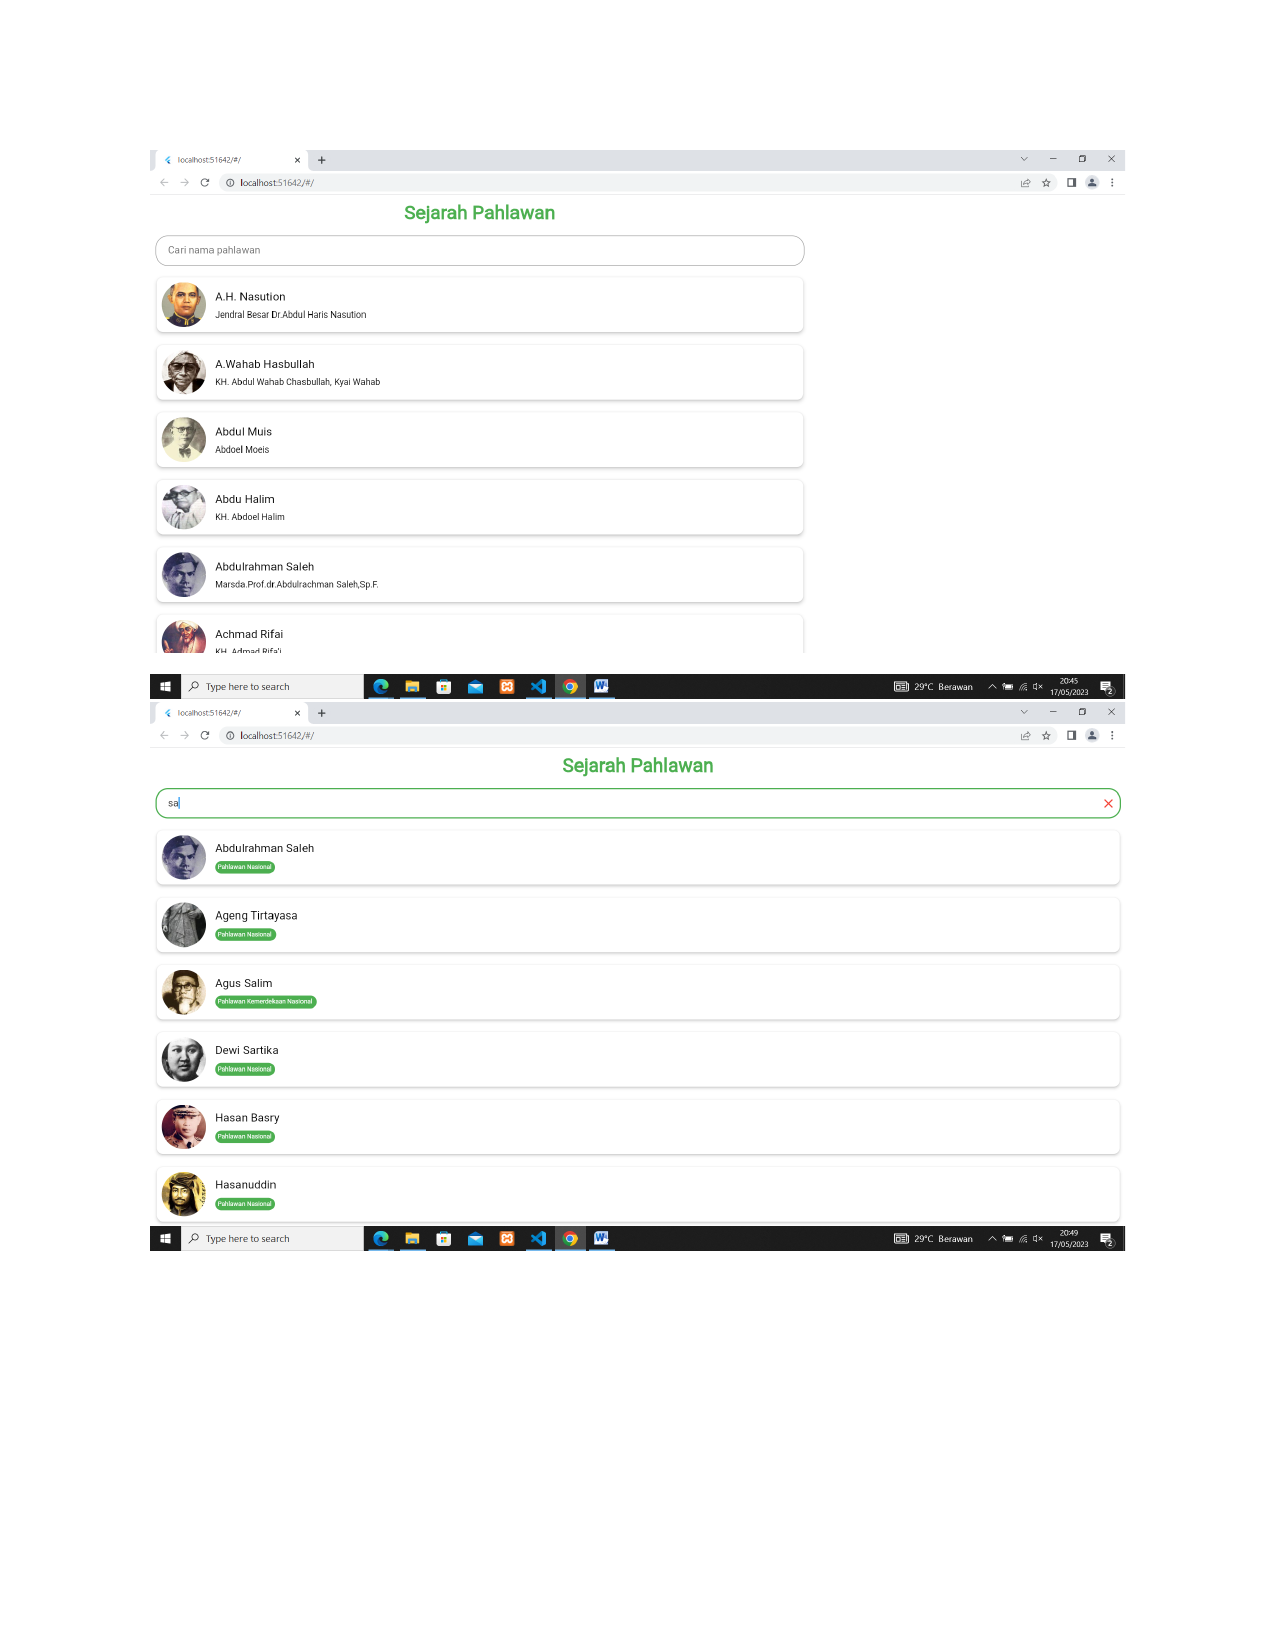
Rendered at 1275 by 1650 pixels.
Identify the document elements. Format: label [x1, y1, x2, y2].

picture [150, 702, 1125, 1251]
picture [150, 150, 1125, 699]
